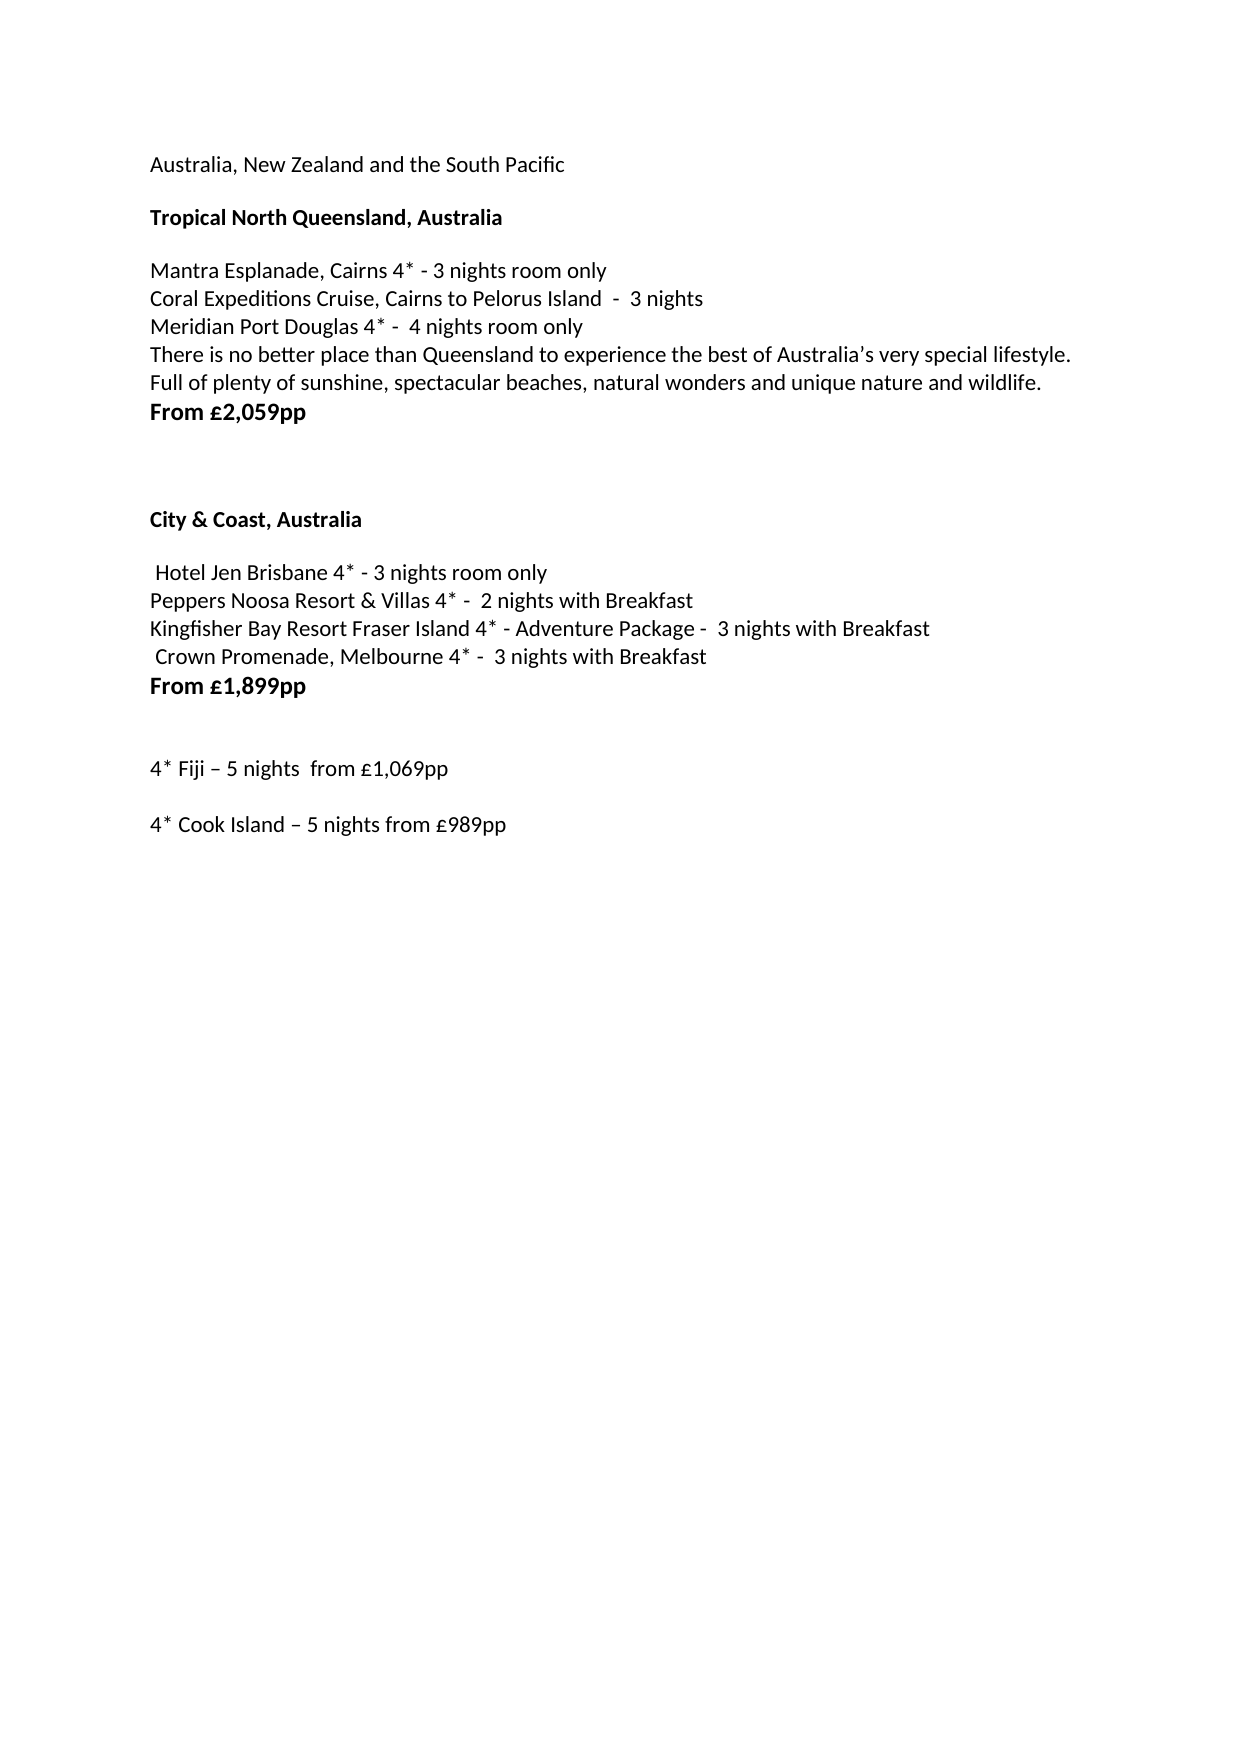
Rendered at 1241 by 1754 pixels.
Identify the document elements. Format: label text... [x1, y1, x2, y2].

text Australia, New Zealand and the South Pacific [150, 150, 1090, 178]
text There is no better place than Queensland to experience the best of Australia’s very special lifestyle. Full of plenty of sunshine, spectacular beaches, natural wonders and unique nature and wildlife. [150, 340, 1090, 396]
text Mantra Esplanade, Cairns 4* - 3 nights room only [150, 256, 1090, 284]
text From £2,059pp [150, 396, 1090, 427]
text Kingfisher Bay Resort Fraser Island 4* - Adventure Package - 3 nights with Breakfast [150, 614, 1090, 642]
text Coral Expeditions Cruise, Cairns to Pelorus Island - 3 nights [150, 284, 1090, 312]
text Tropical North Queensland, Australia [150, 203, 1090, 231]
text Crown Promenade, Melbourne 4* - 3 nights with Breakfast [150, 642, 1090, 670]
text 4* Fiji – 5 nights from £1,069pp [150, 754, 1090, 782]
text Meridian Port Douglas 4* - 4 nights room only [150, 312, 1090, 340]
text 4* Cook Island – 5 nights from £989pp [150, 810, 1090, 838]
text Peppers Noosa Resort & Villas 4* - 2 nights with Breakfast [150, 586, 1090, 614]
text City & Coast, Australia [150, 505, 1090, 533]
text From £1,899pp [150, 670, 1090, 701]
text Hotel Jen Brisbane 4* - 3 nights room only [150, 558, 1090, 586]
